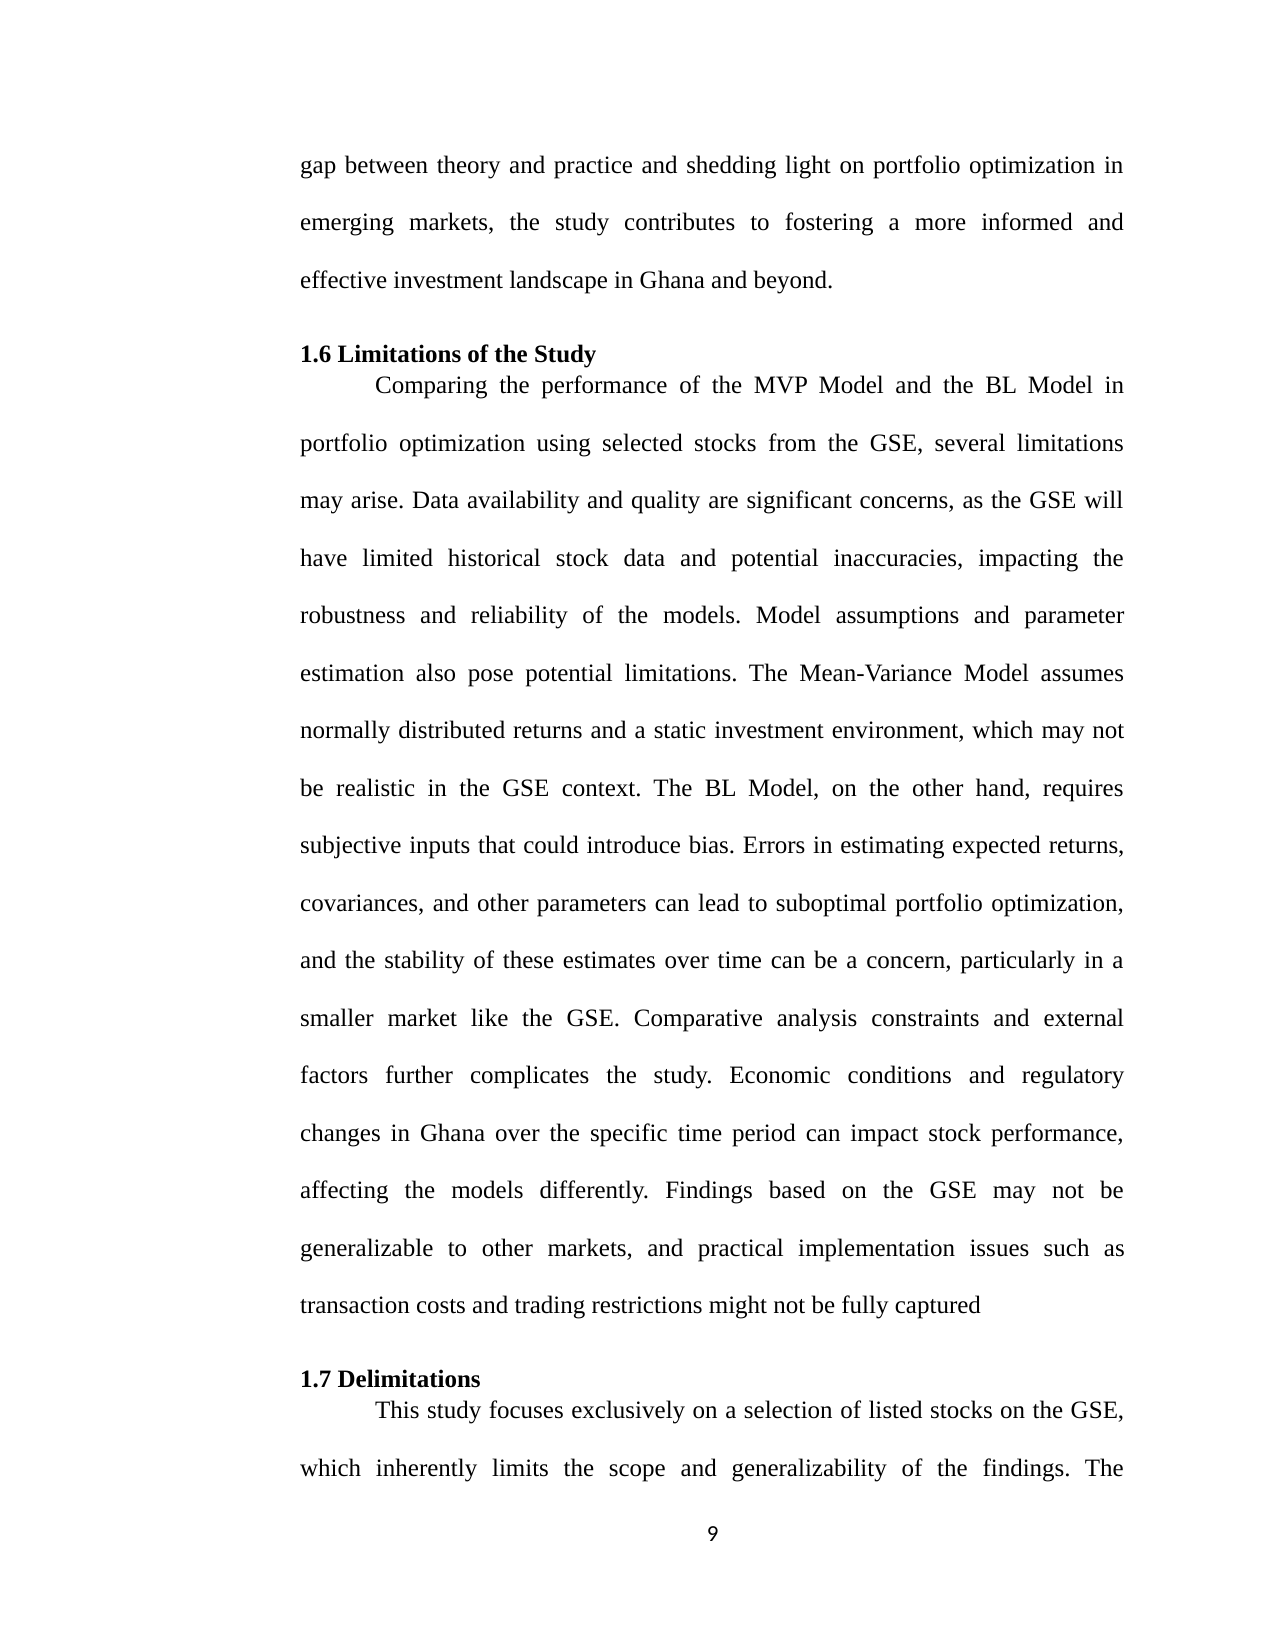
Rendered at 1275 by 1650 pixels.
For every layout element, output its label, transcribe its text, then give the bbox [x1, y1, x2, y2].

subtitle 1.7 Delimitations [300, 1364, 1125, 1393]
subtitle 1.6 Limitations of the Study [300, 339, 1125, 368]
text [300, 150, 1125, 294]
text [300, 1395, 1125, 1482]
text Comparing the performance of the MVP Model and the BL Model in portfolio optimization using selected stocks from the GSE, several limitations may arise. Data availability and quality are significant concerns, as the GSE will have limited historical stock data and potential inaccuracies, impacting the robustness and reliability of the models. Model assumptions and parameter estimation also pose potential limitations. The Mean-Variance Model assumes normally distributed returns and a static investment environment, which may not be realistic in the GSE context. The BL Model, on the other hand, requires subjective inputs that could introduce bias. Errors in estimating expected returns, covariances, and other parameters can lead to suboptimal portfolio optimization, and the stability of these estimates over time can be a concern, particularly in a smaller market like the GSE. Comparative analysis constraints and external factors further complicates the study. Economic conditions and regulatory changes in Ghana over the specific time period can impact stock performance, affecting the models differently. Findings based on the GSE may not be generalizable to other markets, and practical implementation issues such as transaction costs and trading restrictions might not be fully captured [300, 370, 1125, 1319]
